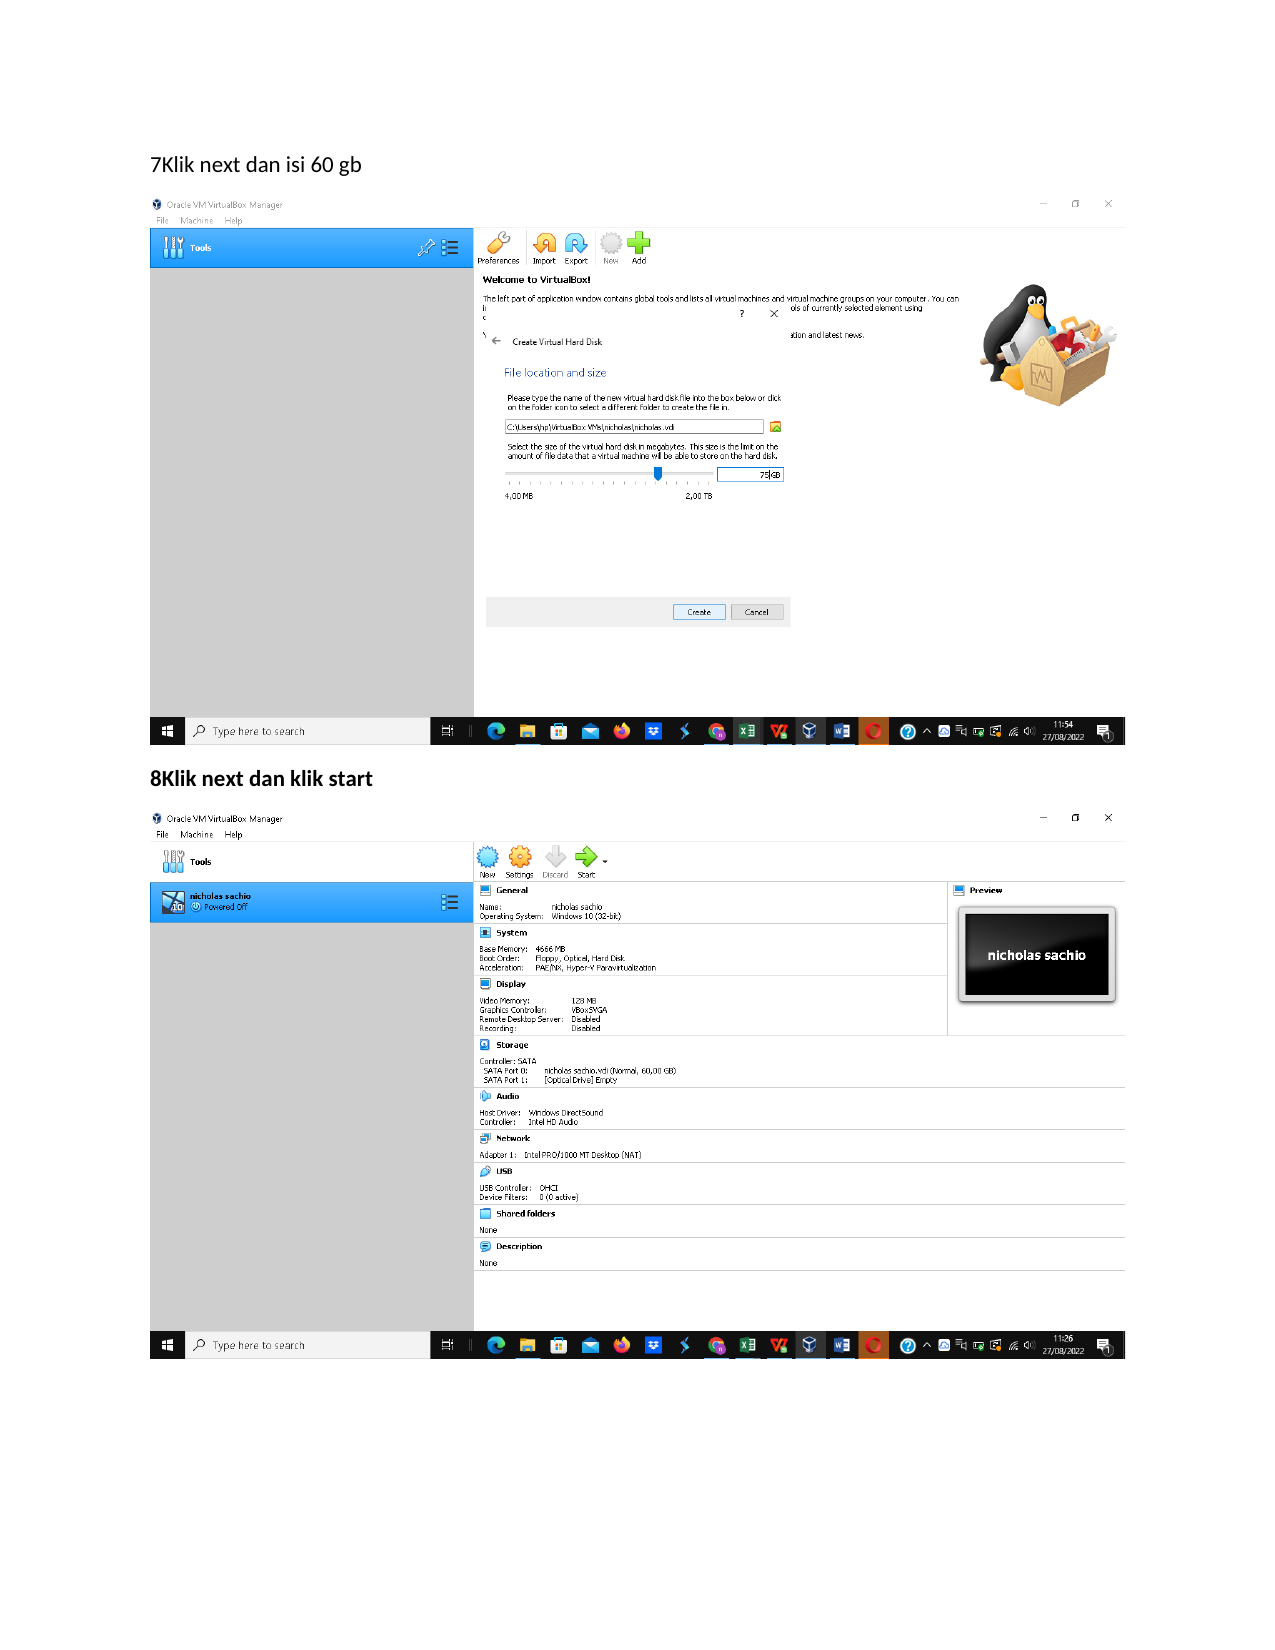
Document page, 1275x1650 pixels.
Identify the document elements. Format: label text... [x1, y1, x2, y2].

text 8Klik next dan klik start [150, 764, 1125, 792]
text 7Klik next dan isi 60 gb [150, 150, 1125, 178]
picture [150, 196, 1125, 745]
picture [150, 810, 1125, 1359]
